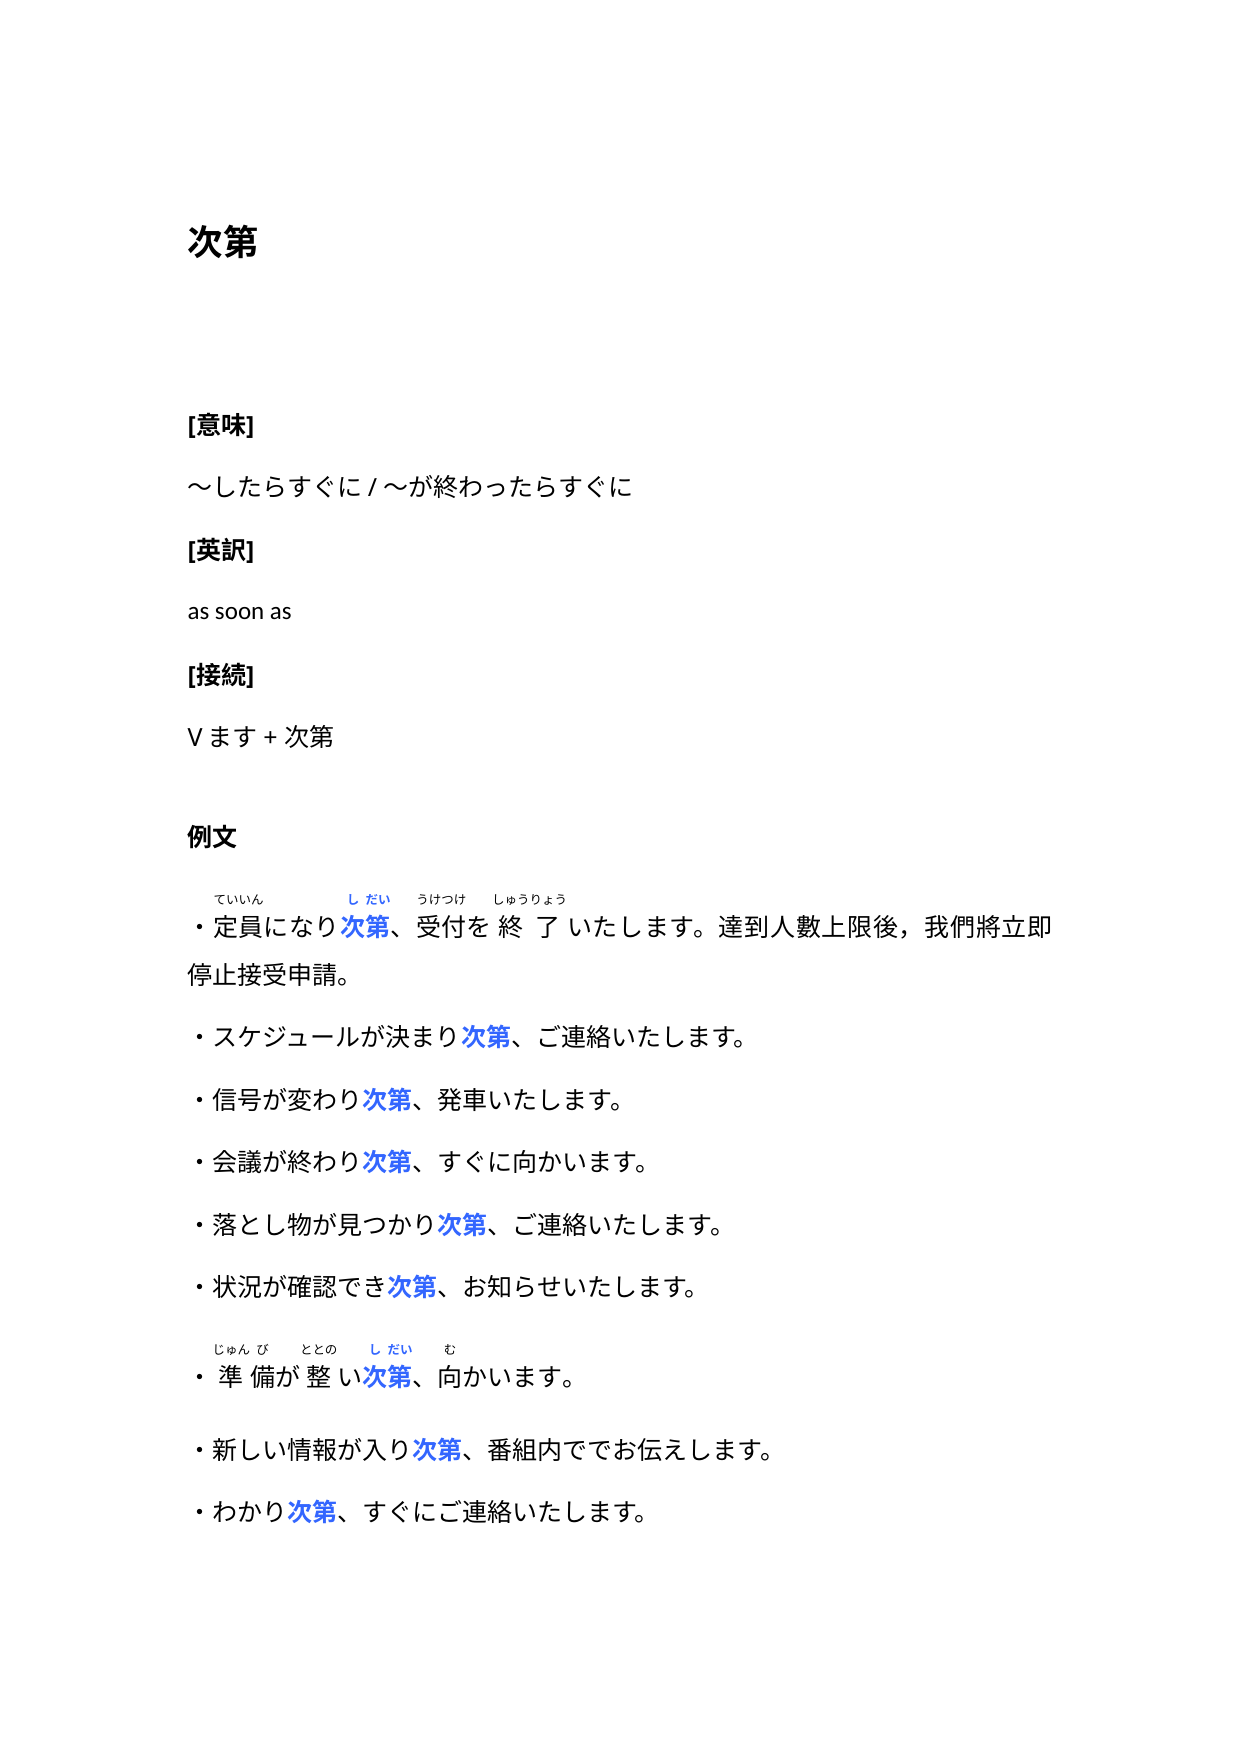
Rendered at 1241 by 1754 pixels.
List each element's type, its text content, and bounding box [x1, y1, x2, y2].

text [意味] [187, 404, 1053, 442]
text ・がい、かいます。 [187, 1329, 1053, 1404]
text ・状況が確認でき次第、お知らせいたします。 [187, 1267, 1053, 1304]
text as soon as [187, 592, 1053, 629]
text ・新しい情報が入り次第、番組内ででお伝えします。 [187, 1429, 1053, 1467]
text ・わかり次第、すぐにご連絡いたします。 [187, 1492, 1053, 1529]
text [英訳] [187, 529, 1053, 567]
text [接続] [187, 654, 1053, 692]
text ・スケジュールが決まり次第、ご連絡いたします。 [187, 1017, 1053, 1054]
text Vます + 次第 [187, 717, 1053, 754]
subtitle 次第 [187, 202, 1053, 277]
text ・になり、をいたします。達到人數上限後，我們將立即停止接受申請。 [187, 879, 1053, 992]
text ・信号が変わり次第、発車いたします。 [187, 1079, 1053, 1117]
text 〜したらすぐに / 〜が終わったらすぐに [187, 467, 1053, 504]
text ・会議が終わり次第、すぐに向かいます。 [187, 1142, 1053, 1179]
text ・落とし物が見つかり次第、ご連絡いたします。 [187, 1204, 1053, 1242]
text 例文 [187, 817, 1053, 854]
